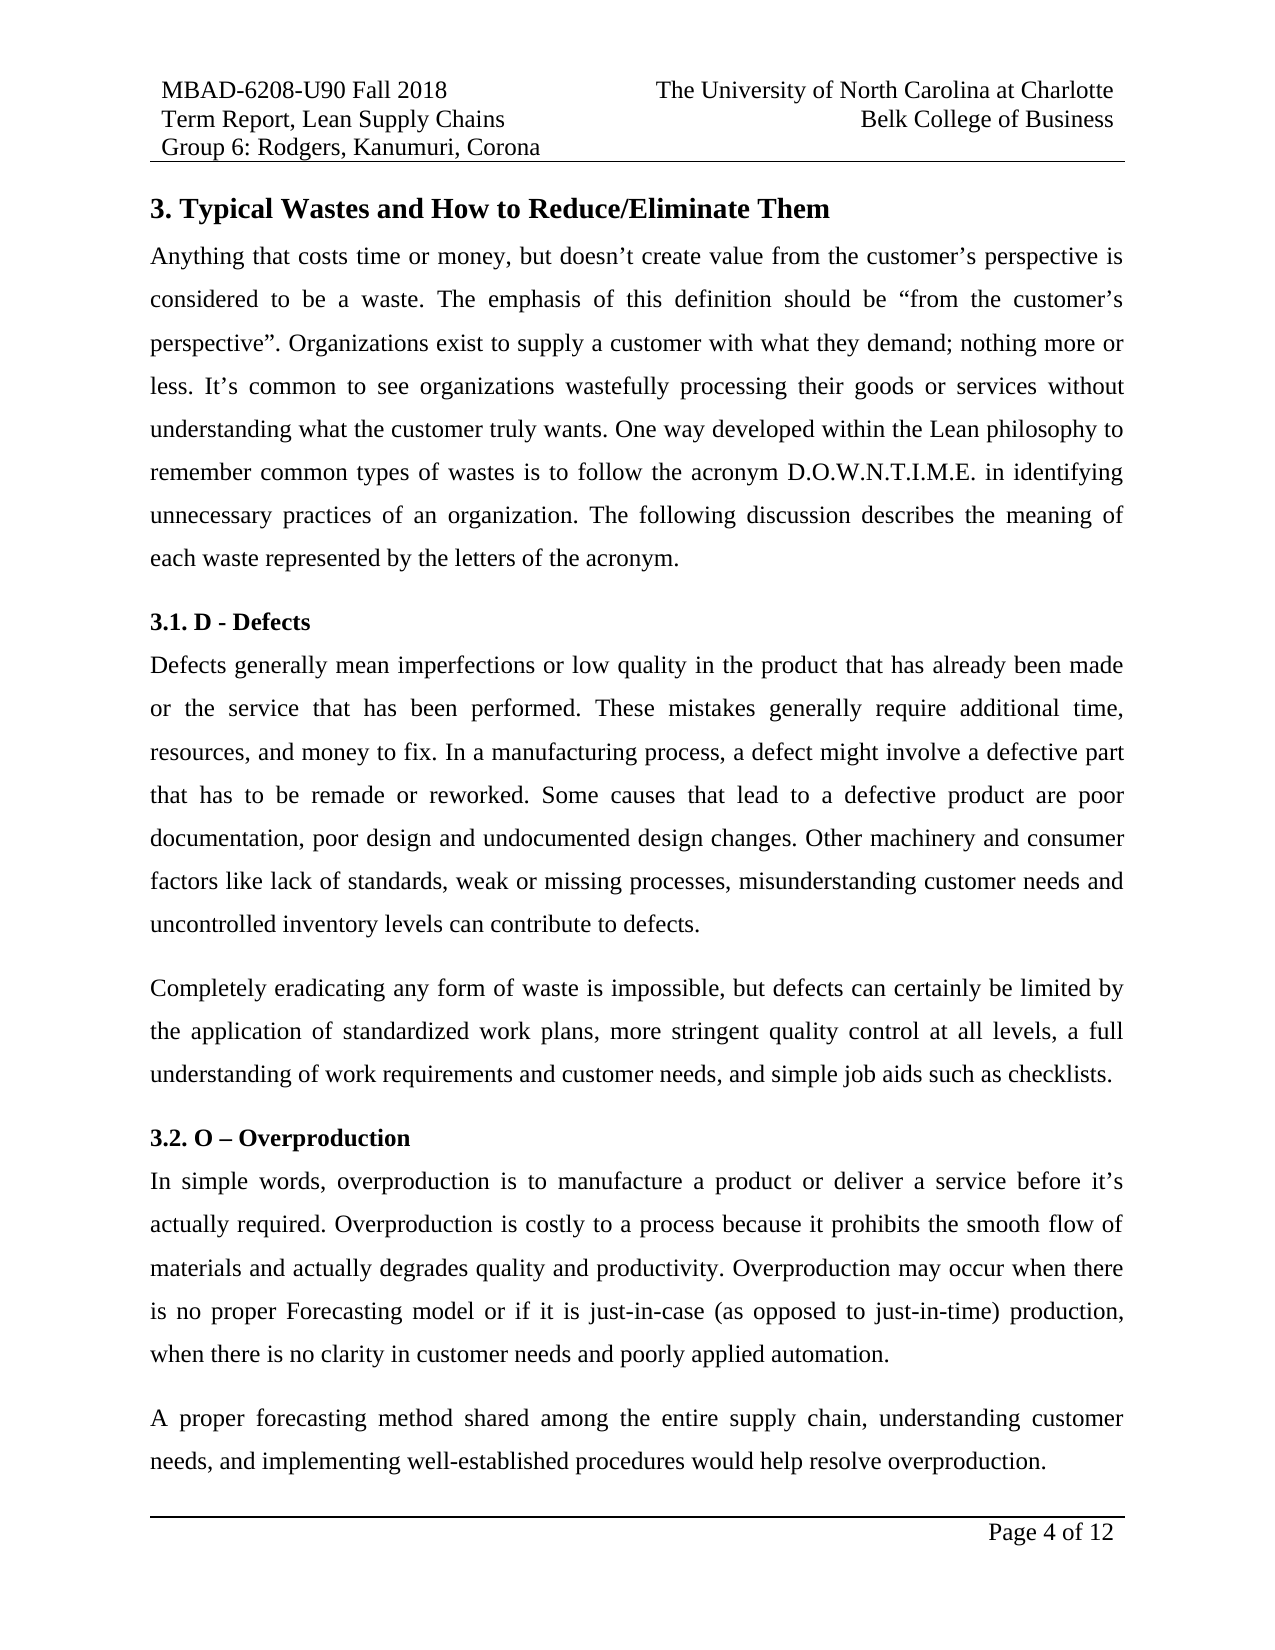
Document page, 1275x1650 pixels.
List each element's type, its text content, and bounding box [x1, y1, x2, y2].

text Completely eradicating any form of waste is impossible, but defects can certainly be limited by the application of standardized work plans, more stringent quality control at all levels, a full understanding of work requirements and customer needs, and simple job aids such as checklists. [150, 973, 1125, 1088]
text Defects generally mean imperfections or low quality in the product that has already been made or the service that has been performed. These mistakes generally require additional time, resources, and money to fix. In a manufacturing process, a defect might involve a defective part that has to be remade or reworked. Some causes that lead to a defective product are poor documentation, poor design and undocumented design changes. Other machinery and consumer factors like lack of standards, weak or missing processes, misunderstanding customer needs and uncontrolled inventory levels can contribute to defects. [150, 650, 1125, 938]
subtitle O – Overproduction [150, 1123, 1125, 1152]
subtitle D - Defects [150, 607, 1125, 636]
text In simple words, overproduction is to manufacture a product or deliver a service before it’s actually required. Overproduction is costly to a process because it prohibits the smooth flow of materials and actually degrades quality and productivity. Overproduction may occur when there is no proper Forecasting model or if it is just-in-case (as opposed to just-in-time) production, when there is no clarity in customer needs and poorly applied automation. [150, 1166, 1125, 1368]
subtitle Typical Wastes and How to Reduce/Eliminate Them [150, 191, 1125, 224]
text Anything that costs time or money, but doesn’t create value from the customer’s perspective is considered to be a waste. The emphasis of this definition should be “from the customer’s perspective”. Organizations exist to supply a customer with what they demand; nothing more or less. It’s common to see organizations wastefully processing their goods or services without understanding what the customer truly wants. One way developed within the Lean philosophy to remember common types of wastes is to follow the acronym D.O.W.N.T.I.M.E. in identifying unnecessary practices of an organization. The following discussion describes the meaning of each waste represented by the letters of the acronym. [150, 241, 1125, 572]
text A proper forecasting method shared among the entire supply chain, understanding customer needs, and implementing well-established procedures would help resolve overproduction. [150, 1403, 1125, 1475]
